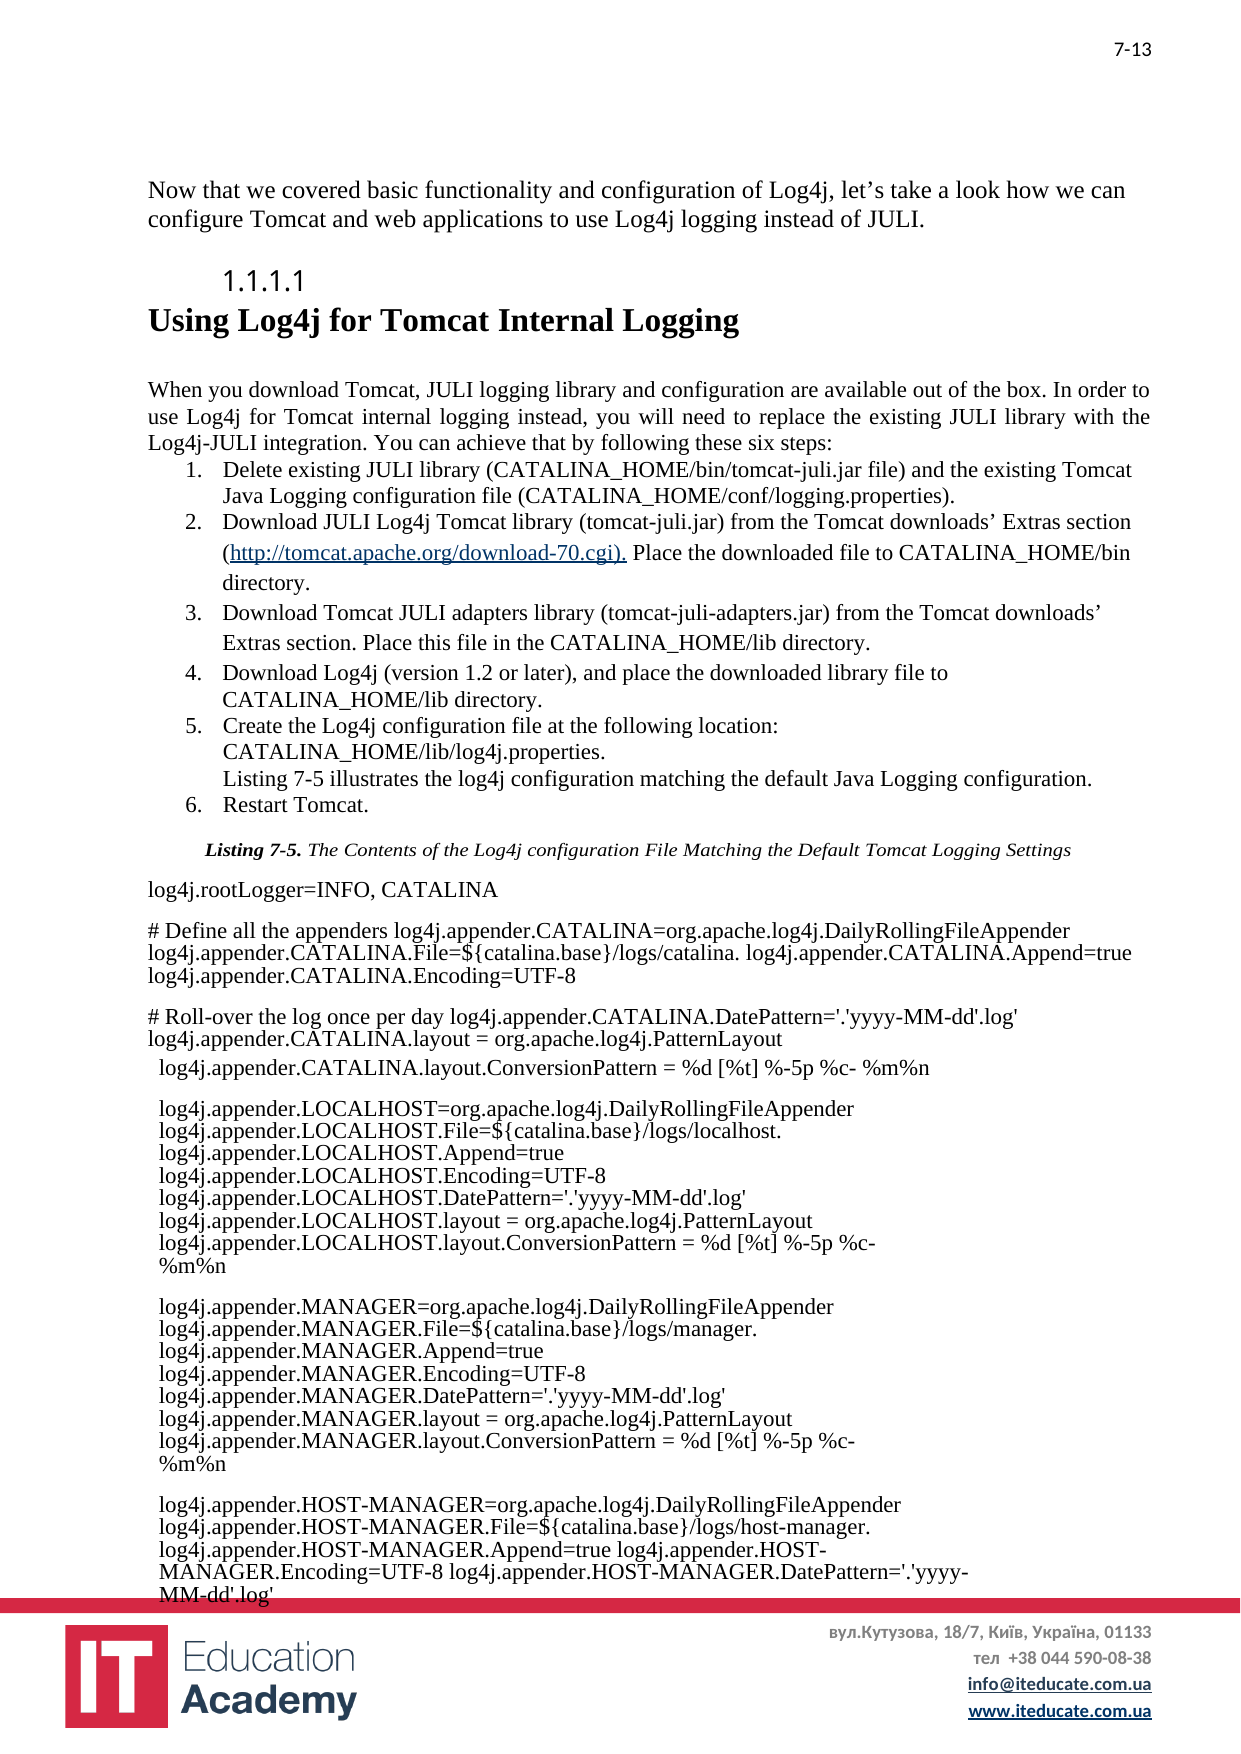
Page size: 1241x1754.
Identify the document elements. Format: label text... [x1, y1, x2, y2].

text # Roll-over the log once per day log4j.appender.CATALINA.DatePattern='.'yyyy-MM-dd'.log' log4j.appender.CATALINA.layout = org.apache.log4j.PatternLayout [148, 1006, 1144, 1051]
text Using Log4j for Tomcat Internal Logging [148, 300, 1152, 338]
text log4j.appender.LOCALHOST=org.apache.log4j.DailyRollingFileAppender log4j.appender.LOCALHOST.File=${catalina.base}/logs/localhost. log4j.appender.LOCALHOST.Append=true log4j.appender.LOCALHOST.Encoding=UTF-8 log4j.appender.LOCALHOST.DatePattern='.'yyyy-MM-dd'.log' log4j.appender.LOCALHOST.layout = org.apache.log4j.PatternLayout log4j.appender.LOCALHOST.layout.ConversionPattern = %d [%t] %-5p %c- %m%n [159, 1098, 915, 1278]
list Download JULI Log4j Tomcat library (tomcat-juli.jar) from the Tomcat downloads’ Extras section (http://tomcat.apache.org/download-70.cgi). Place the downloaded file to CATALINA_HOME/bin directory. [185, 508, 1152, 595]
list Restart Tomcat. [185, 791, 1152, 817]
list Listing 7-5 illustrates the log4j configuration matching the default Java Logging configuration. [223, 765, 1152, 791]
text Listing 7-5. The Contents of the Log4j configuration File Matching the Default Tomcat Logging Settings [204, 839, 1152, 861]
picture [65, 1625, 357, 1728]
text log4j.appender.HOST-MANAGER=org.apache.log4j.DailyRollingFileAppender log4j.appender.HOST-MANAGER.File=${catalina.base}/logs/host-manager. log4j.appender.HOST-MANAGER.Append=true log4j.appender.HOST-MANAGER.Encoding=UTF-8 log4j.appender.HOST-MANAGER.DatePattern='.'yyyy-MM-dd'.log' [159, 1494, 971, 1607]
text log4j.appender.CATALINA.layout.ConversionPattern = %d [%t] %-5p %c- %m%n [159, 1054, 1142, 1080]
list Create the Log4j configuration file at the following location: CATALINA_HOME/lib/log4j.properties. [185, 712, 1152, 765]
text Now that we covered basic functionality and configuration of Log4j, let’s take a look how we can configure Tomcat and web applications to use Log4j logging instead of JULI. [148, 175, 1152, 233]
list Download Tomcat JULI adapters library (tomcat-juli-adapters.jar) from the Tomcat downloads’ Extras section. Place this file in the CATALINA_HOME/lib directory. [185, 599, 1152, 656]
text log4j.rootLogger=INFO, CATALINA [148, 876, 1152, 903]
text When you download Tomcat, JULI logging library and configuration are available out of the box. In order to use Log4j for Tomcat internal logging instead, you will need to replace the existing JULI library with the Log4j-JULI integration. You can achieve that by following these six steps: [148, 377, 1152, 456]
text log4j.appender.MANAGER=org.apache.log4j.DailyRollingFileAppender log4j.appender.MANAGER.File=${catalina.base}/logs/manager. log4j.appender.MANAGER.Append=true log4j.appender.MANAGER.Encoding=UTF-8 log4j.appender.MANAGER.DatePattern='.'yyyy-MM-dd'.log' log4j.appender.MANAGER.layout = org.apache.log4j.PatternLayout log4j.appender.MANAGER.layout.ConversionPattern = %d [%t] %-5p %c- %m%n [159, 1296, 877, 1476]
list Delete existing JULI library (CATALINA_HOME/bin/tomcat-juli.jar file) and the existing Tomcat Java Logging configuration file (CATALINA_HOME/conf/logging.properties). [185, 456, 1152, 508]
text # Define all the appenders log4j.appender.CATALINA=org.apache.log4j.DailyRollingFileAppender log4j.appender.CATALINA.File=${catalina.base}/logs/catalina. log4j.appender.CATALINA.Append=true log4j.appender.CATALINA.Encoding=UTF-8 [148, 921, 1152, 988]
list Download Log4j (version 1.2 or later), and place the downloaded library file to CATALINA_HOME/lib directory. [185, 659, 1152, 712]
